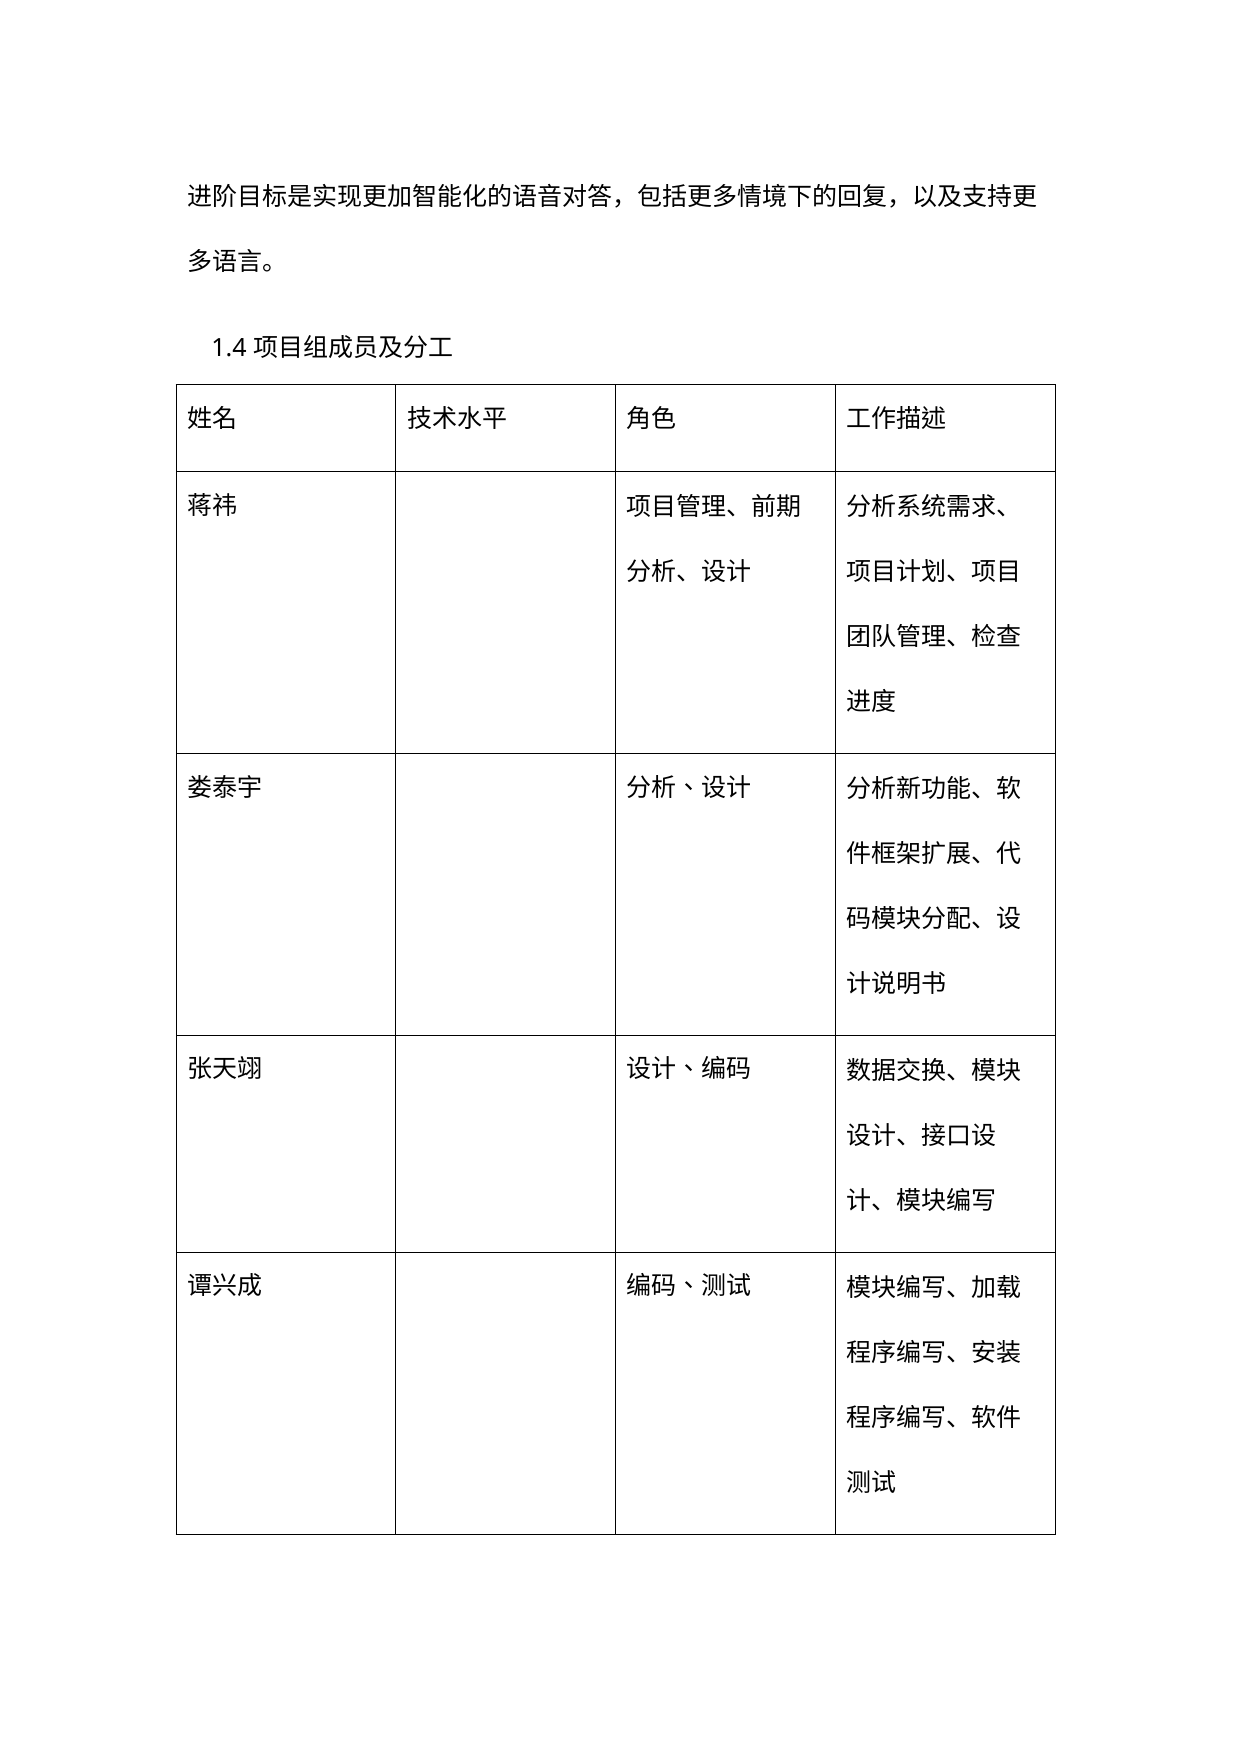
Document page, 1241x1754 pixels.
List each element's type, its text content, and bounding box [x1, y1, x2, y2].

table_header 姓名 [177, 385, 395, 471]
table_cell 分析新功能、软件框架扩展、代码模块分配、设计说明书 [836, 754, 1055, 1035]
table_cell 模块编写、加载程序编写、安装程序编写、软件测试 [836, 1253, 1055, 1533]
table_header 工作描述 [836, 385, 1055, 471]
table_cell 分析、设计 [616, 754, 835, 1035]
table_cell [396, 1253, 615, 1533]
table_cell 数据交换、模块设计、接口设计、模块编写 [836, 1036, 1055, 1252]
table_cell 编码、测试 [616, 1253, 835, 1533]
table_header 技术水平 [396, 385, 615, 471]
table_cell 项目管理、前期分析、设计 [616, 472, 835, 753]
text 1.4 项目组成员及分工 [211, 313, 1053, 378]
table_cell 分析系统需求、项目计划、项目团队管理、检查进度 [836, 472, 1055, 753]
table_cell 谭兴成 [177, 1253, 395, 1533]
table_header 角色 [616, 385, 835, 471]
table_cell [396, 1036, 615, 1252]
table_cell 蒋祎 [177, 472, 395, 753]
table_cell [396, 472, 615, 753]
text 进阶目标是实现更加智能化的语音对答，包括更多情境下的回复，以及支持更多语言。 [187, 162, 1053, 292]
table_cell 张天翊 [177, 1036, 395, 1252]
table_cell 设计、编码 [616, 1036, 835, 1252]
table_cell 娄泰宇 [177, 754, 395, 1035]
table_cell [396, 754, 615, 1035]
